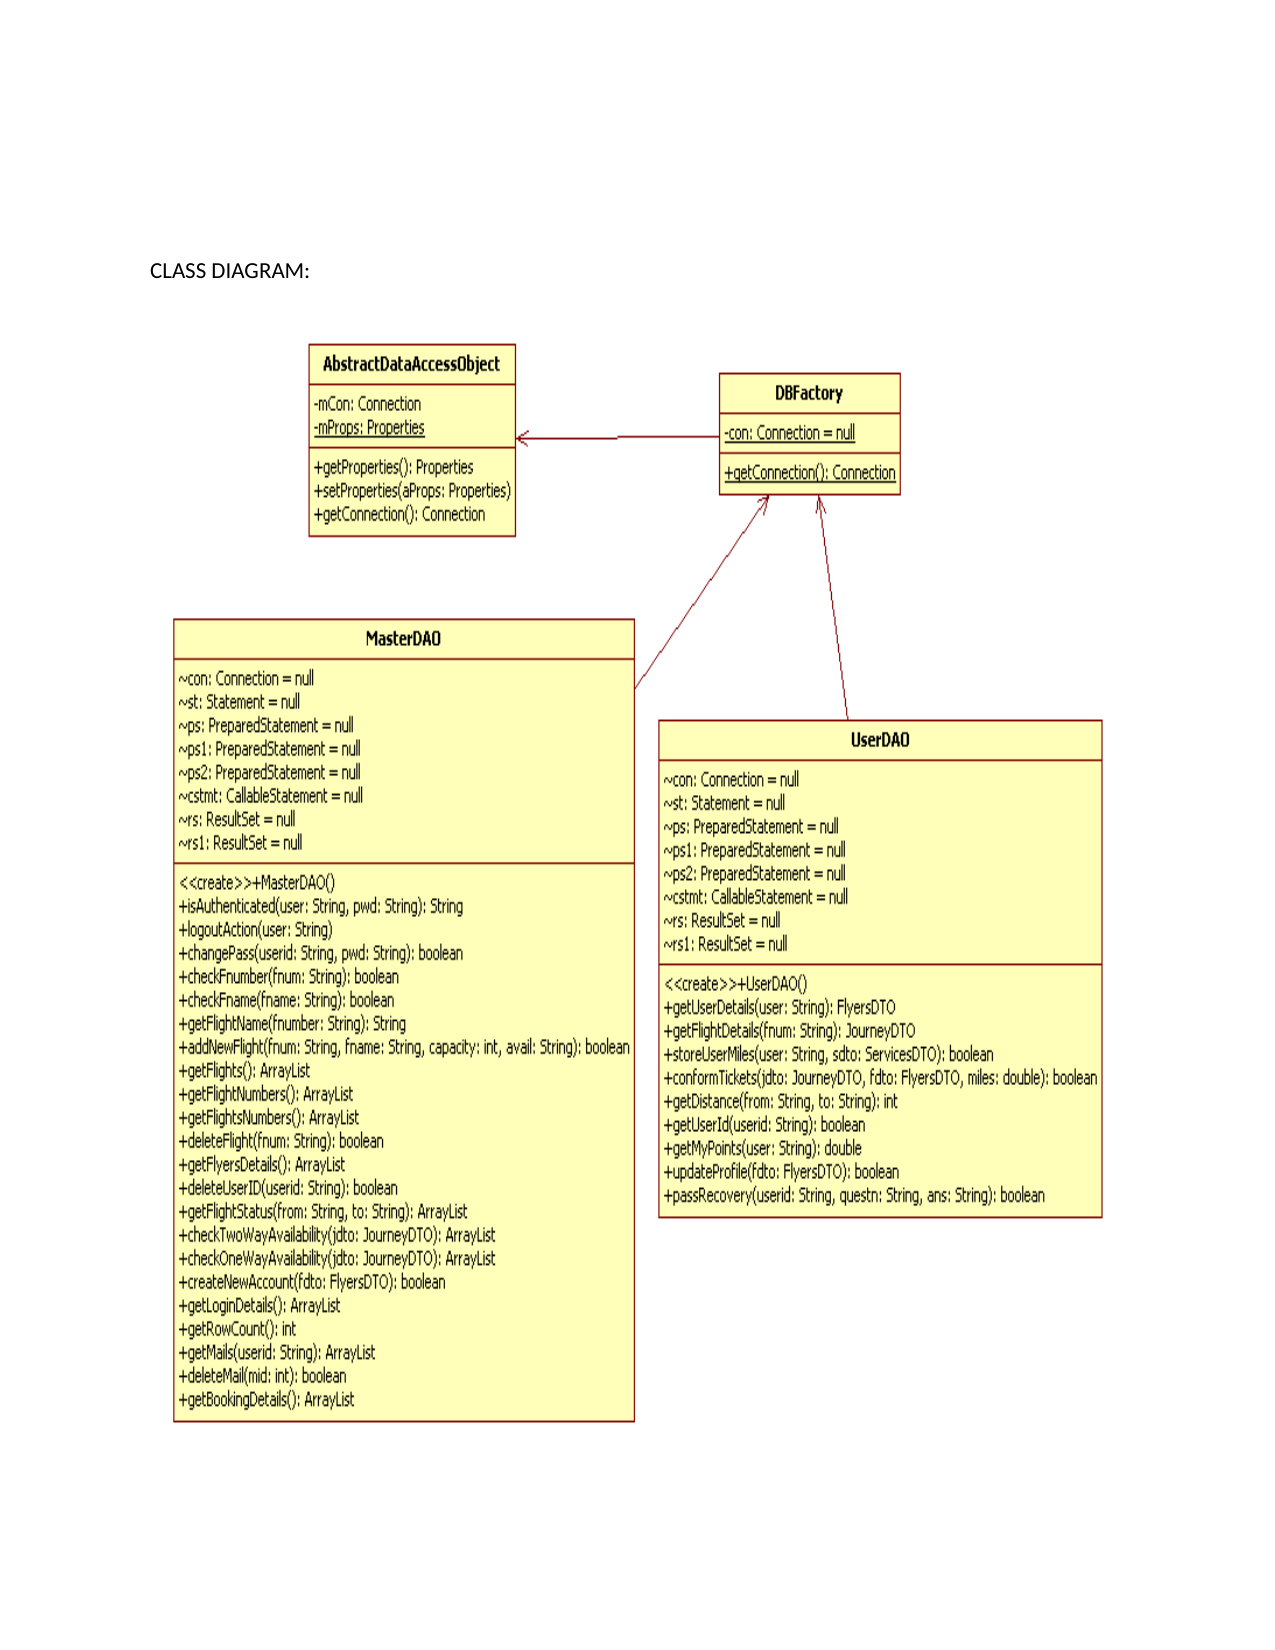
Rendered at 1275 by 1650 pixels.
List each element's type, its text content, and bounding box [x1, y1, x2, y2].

text CLASS DIAGRAM: [150, 256, 1125, 284]
picture [150, 309, 1125, 1459]
